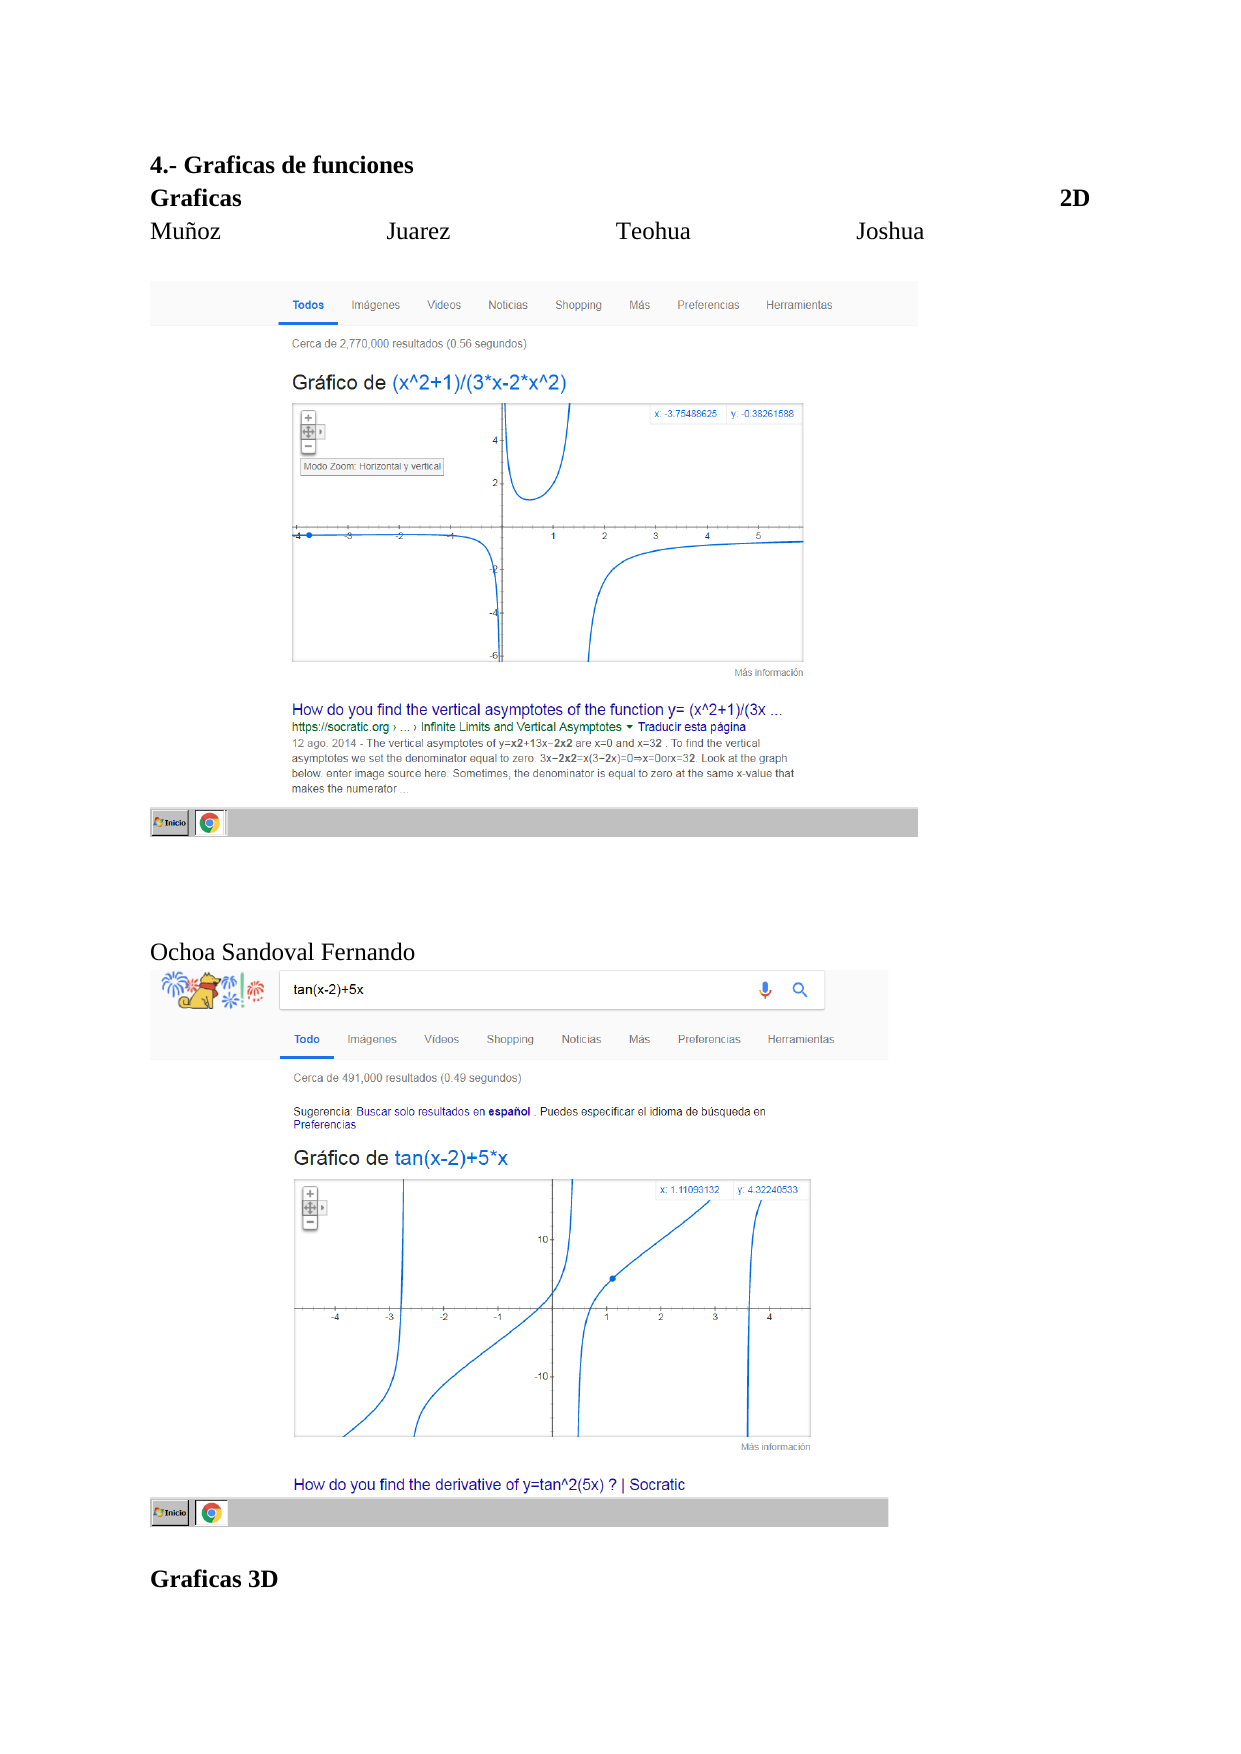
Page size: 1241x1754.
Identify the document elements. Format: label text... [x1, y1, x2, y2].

text Graficas 3D [150, 1564, 1090, 1593]
picture [150, 281, 918, 837]
text 4.- Graficas de funciones [150, 150, 1090, 179]
text Ochoa Sandoval Fernando [150, 937, 1090, 966]
picture [150, 970, 889, 1527]
